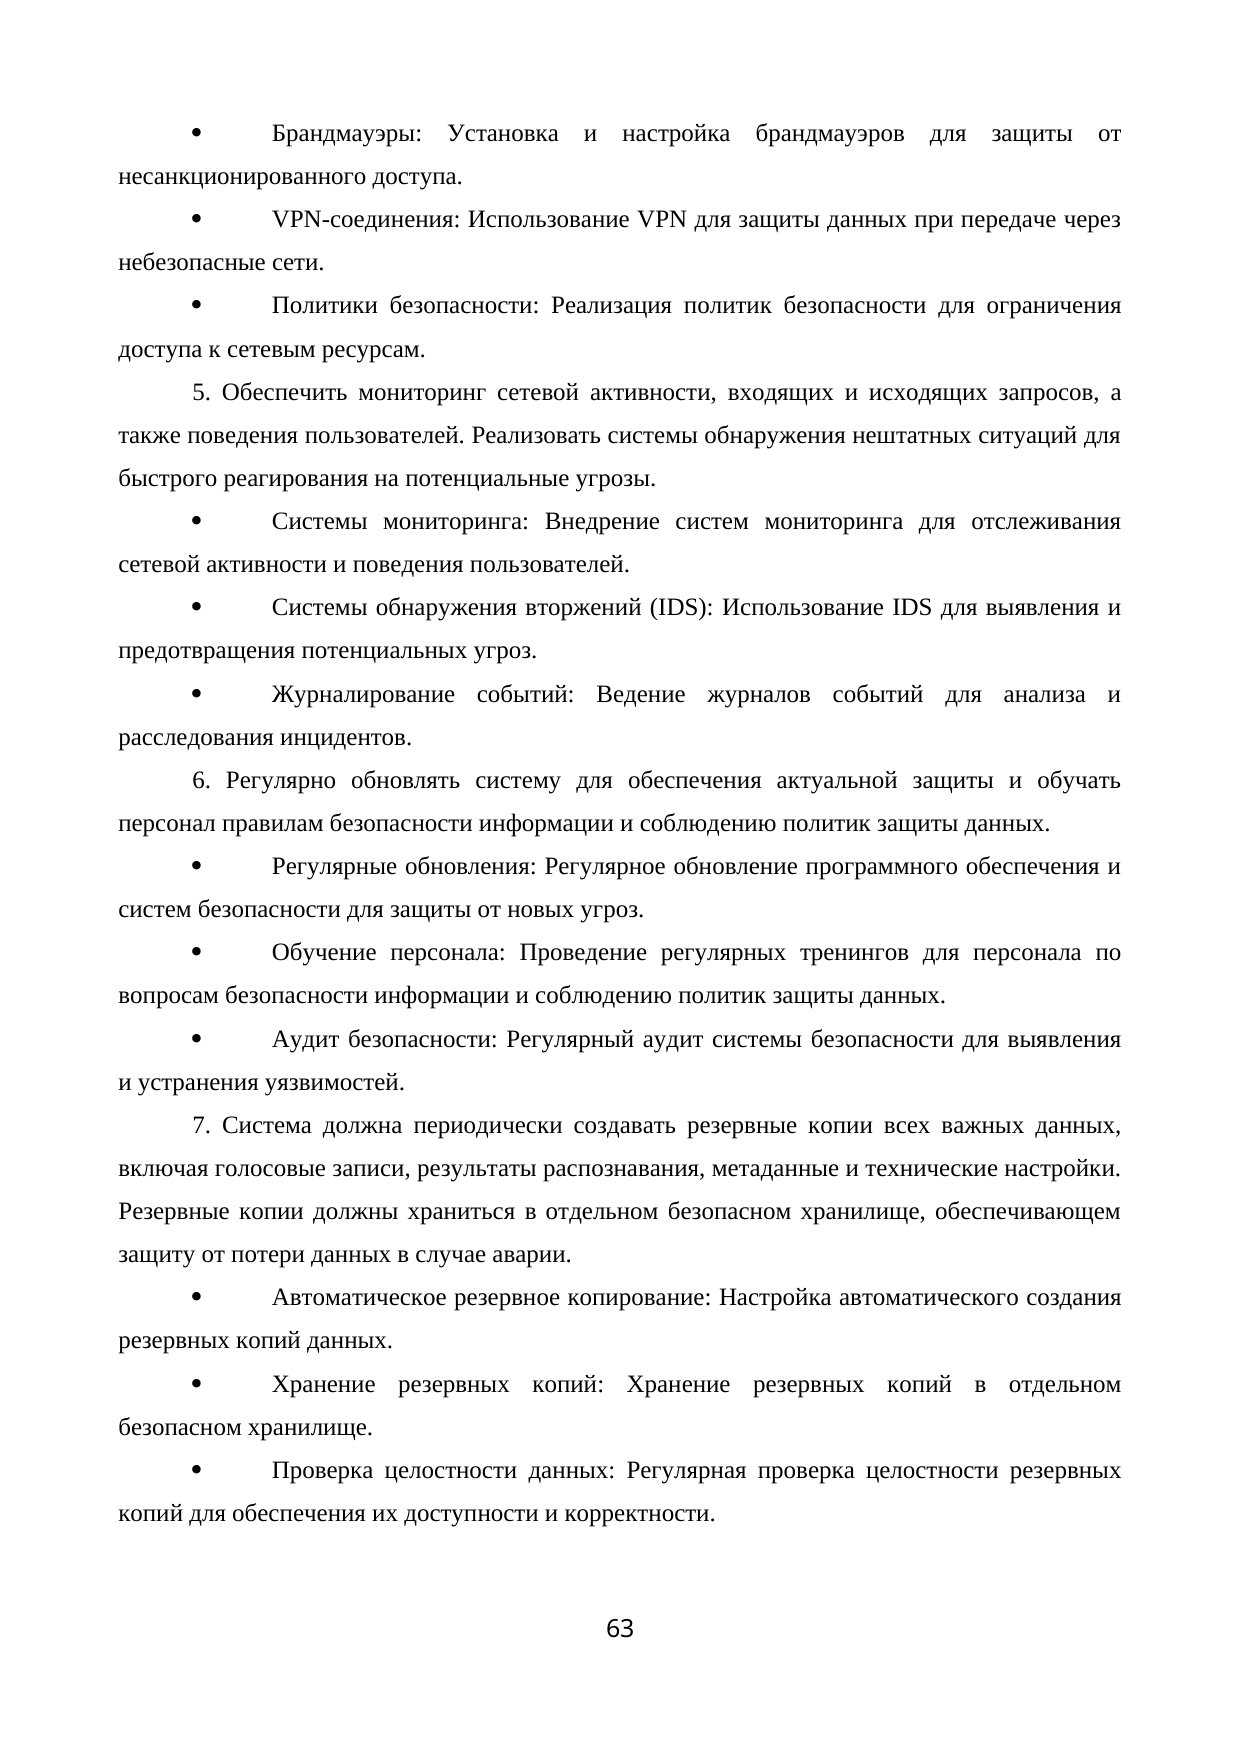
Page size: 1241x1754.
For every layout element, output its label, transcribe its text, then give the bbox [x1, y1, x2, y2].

text 7. Система должна периодически создавать резервные копии всех важных данных, включая голосовые записи, результаты распознавания, метаданные и технические настройки. Резервные копии должны храниться в отдельном безопасном хранилище, обеспечивающем защиту от потери данных в случае аварии. [118, 1110, 1122, 1268]
list Системы обнаружения вторжений (IDS): Использование IDS для выявления и предотвращения потенциальных угроз. [118, 592, 1122, 664]
list Хранение резервных копий: Хранение резервных копий в отдельном безопасном хранилище. [118, 1369, 1122, 1441]
text 6. Регулярно обновлять систему для обеспечения актуальной защиты и обучать персонал правилам безопасности информации и соблюдению политик защиты данных. [118, 765, 1122, 837]
list VPN-соединения: Использование VPN для защиты данных при передаче через небезопасные сети. [118, 204, 1122, 276]
list Проверка целостности данных: Регулярная проверка целостности резервных копий для обеспечения их доступности и корректности. [118, 1455, 1122, 1527]
text 5. Обеспечить мониторинг сетевой активности, входящих и исходящих запросов, а также поведения пользователей. Реализовать системы обнаружения нештатных ситуаций для быстрого реагирования на потенциальные угрозы. [118, 377, 1122, 492]
list Журналирование событий: Ведение журналов событий для анализа и расследования инцидентов. [118, 679, 1122, 751]
list Аудит безопасности: Регулярный аудит системы безопасности для выявления и устранения уязвимостей. [118, 1024, 1122, 1096]
list Регулярные обновления: Регулярное обновление программного обеспечения и систем безопасности для защиты от новых угроз. [118, 851, 1122, 923]
list Обучение персонала: Проведение регулярных тренингов для персонала по вопросам безопасности информации и соблюдению политик защиты данных. [118, 937, 1122, 1009]
list Брандмауэры: Установка и настройка брандмауэров для защиты от несанкционированного доступа. [118, 118, 1122, 190]
list Политики безопасности: Реализация политик безопасности для ограничения доступа к сетевым ресурсам. [118, 291, 1122, 362]
list Системы мониторинга: Внедрение систем мониторинга для отслеживания сетевой активности и поведения пользователей. [118, 506, 1122, 578]
list Автоматическое резервное копирование: Настройка автоматического создания резервных копий данных. [118, 1282, 1122, 1354]
